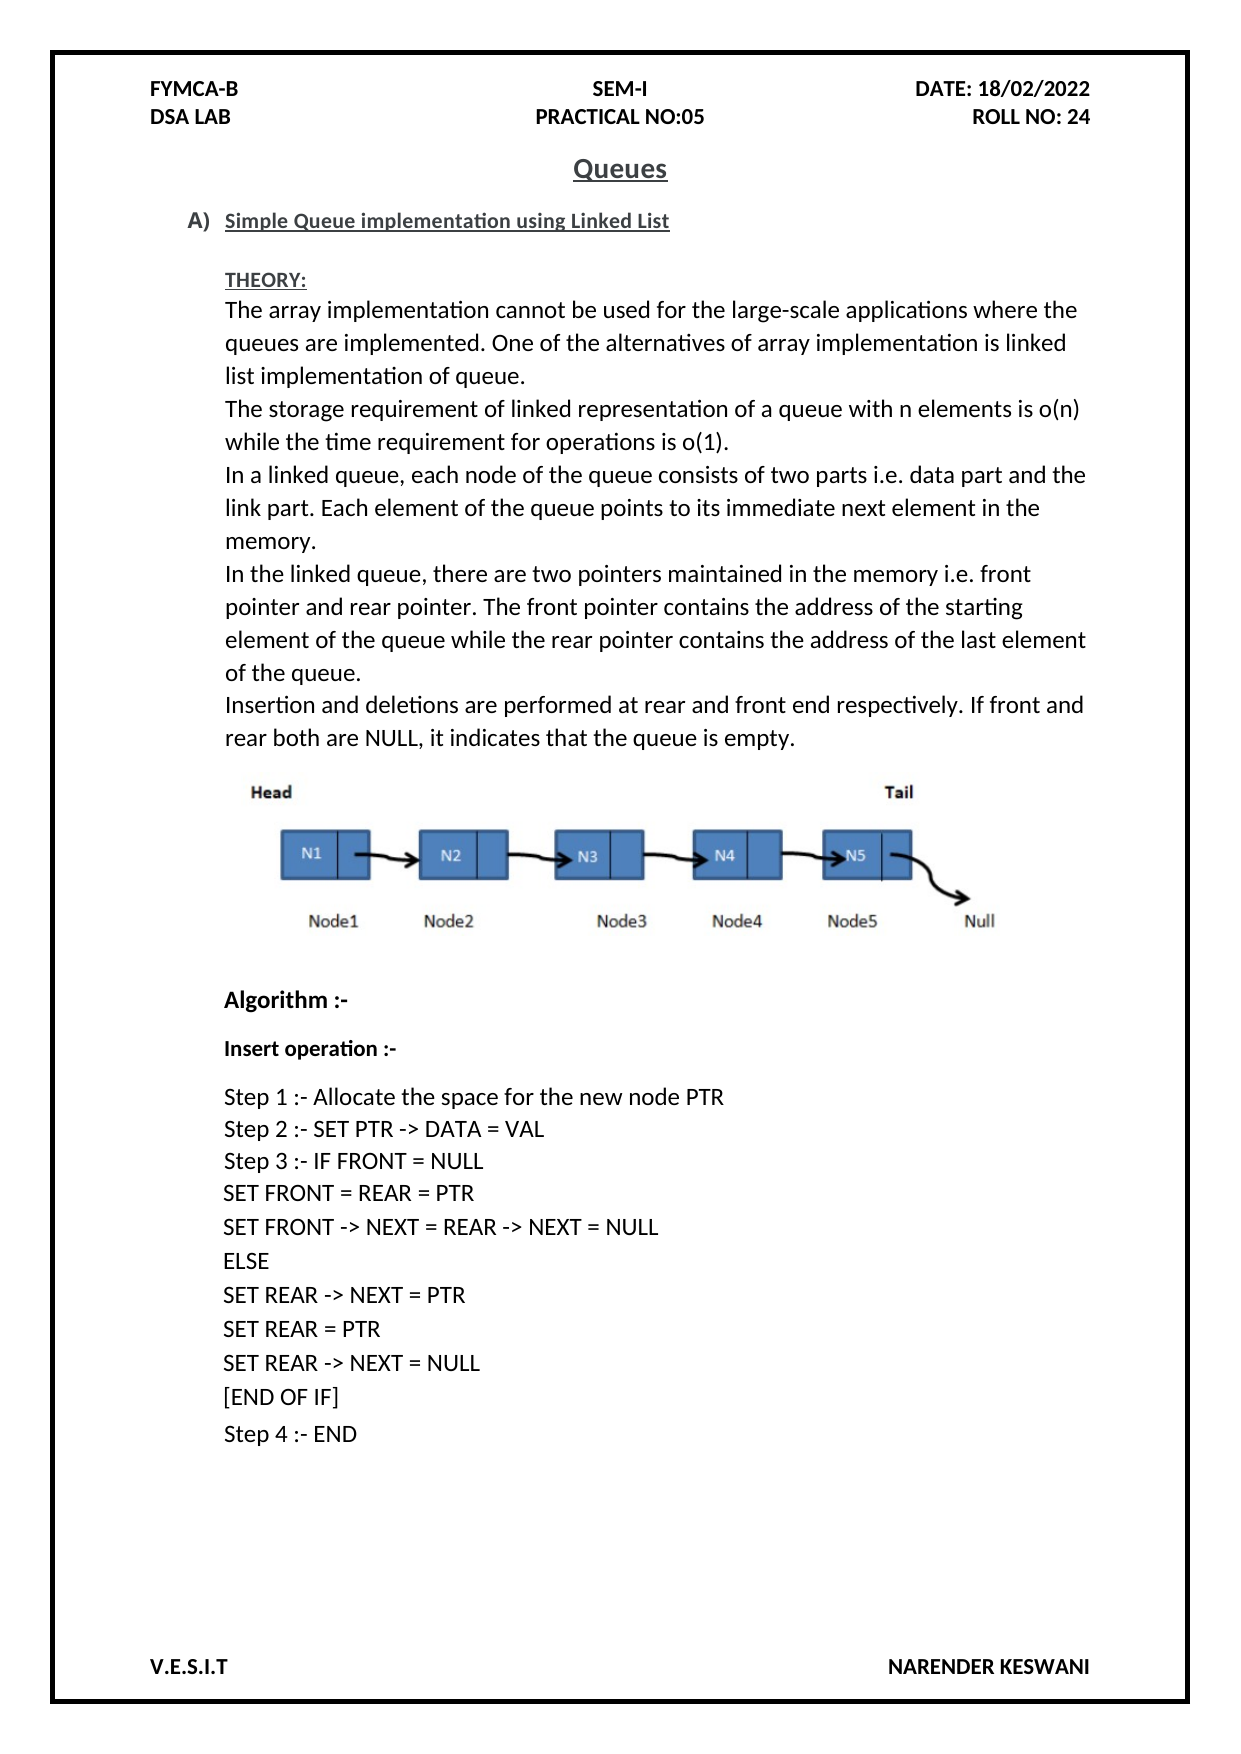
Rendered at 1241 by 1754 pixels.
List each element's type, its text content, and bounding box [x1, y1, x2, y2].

text Step 4 :- END [224, 1418, 1090, 1449]
text SET REAR = PTR [223, 1313, 1090, 1344]
list The storage requirement of linked representation of a queue with n elements is o(n) while the time requirement for operations is o(1). [225, 393, 1090, 457]
list Insertion and deletions are performed at rear and front end respectively. If front and rear both are NULL, it indicates that the queue is empty. [225, 690, 1090, 753]
text SET REAR -> NEXT = NULL [223, 1347, 1090, 1378]
list THEORY: [225, 266, 1090, 293]
text Step 1 :- Allocate the space for the new node PTR [224, 1081, 1090, 1112]
picture [241, 772, 1000, 936]
text Insert operation :- [224, 1034, 1090, 1062]
list In the linked queue, there are two pointers maintained in the memory i.e. front pointer and rear pointer. The front pointer contains the address of the starting element of the queue while the rear pointer contains the address of the last element of the queue. [225, 558, 1090, 687]
text ELSE [223, 1245, 1090, 1275]
list In a linked queue, each node of the queue consists of two parts i.e. data part and the link part. Each element of the queue points to its immediate next element in the memory. [225, 459, 1090, 556]
text SET REAR -> NEXT = PTR [223, 1279, 1090, 1310]
text Step 2 :- SET PTR -> DATA = VAL [224, 1113, 1090, 1143]
text Algorithm :- [224, 984, 1090, 1015]
text [END OF IF] [223, 1381, 1090, 1412]
text Queues [150, 150, 1090, 186]
list Simple Queue implementation using Linked List [187, 205, 1090, 235]
text SET FRONT = REAR = PTR [223, 1177, 1090, 1207]
list The array implementation cannot be used for the large-scale applications where the queues are implemented. One of the alternatives of array implementation is linked list implementation of queue. [225, 295, 1090, 391]
text SET FRONT -> NEXT = REAR -> NEXT = NULL [223, 1211, 1090, 1241]
text Step 3 :- IF FRONT = NULL [224, 1145, 1090, 1175]
